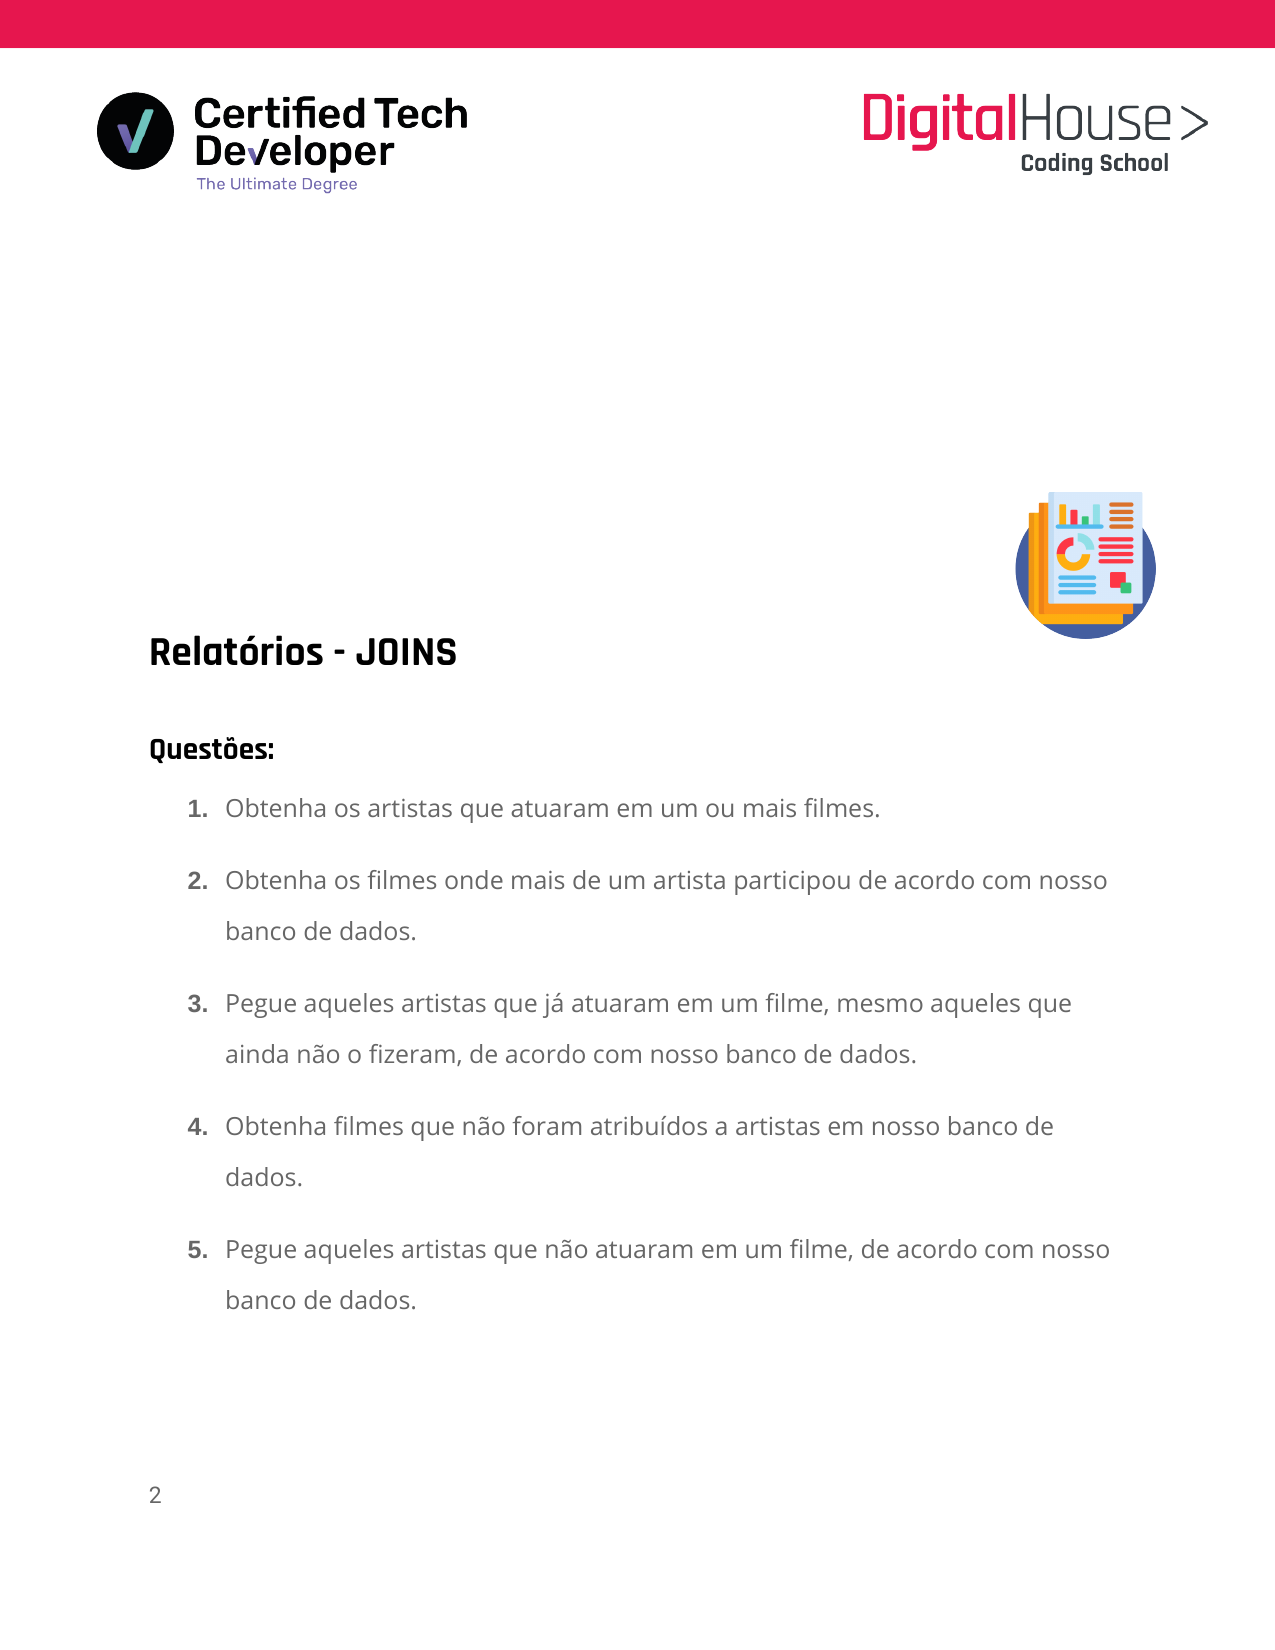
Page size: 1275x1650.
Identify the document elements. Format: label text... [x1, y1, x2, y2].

list Pegue aqueles artistas que não atuaram em um filme, de acordo com nosso banco de dados. [187, 1231, 1125, 1316]
subtitle Relatórios - JOINS [148, 627, 1125, 680]
list Pegue aqueles artistas que já atuaram em um filme, mesmo aqueles que ainda não o fizeram, de acordo com nosso banco de dados. [187, 986, 1125, 1071]
list Obtenha os artistas que atuaram em um ou mais filmes. [187, 791, 1125, 825]
list Obtenha filmes que não foram atribuídos a artistas em nosso banco de dados. [187, 1108, 1125, 1193]
picture [1012, 492, 1159, 639]
subtitle Questões: [148, 730, 1125, 770]
list Obtenha os filmes onde mais de um artista participou de acordo com nosso banco de dados. [187, 863, 1125, 948]
picture [0, 0, 1275, 221]
